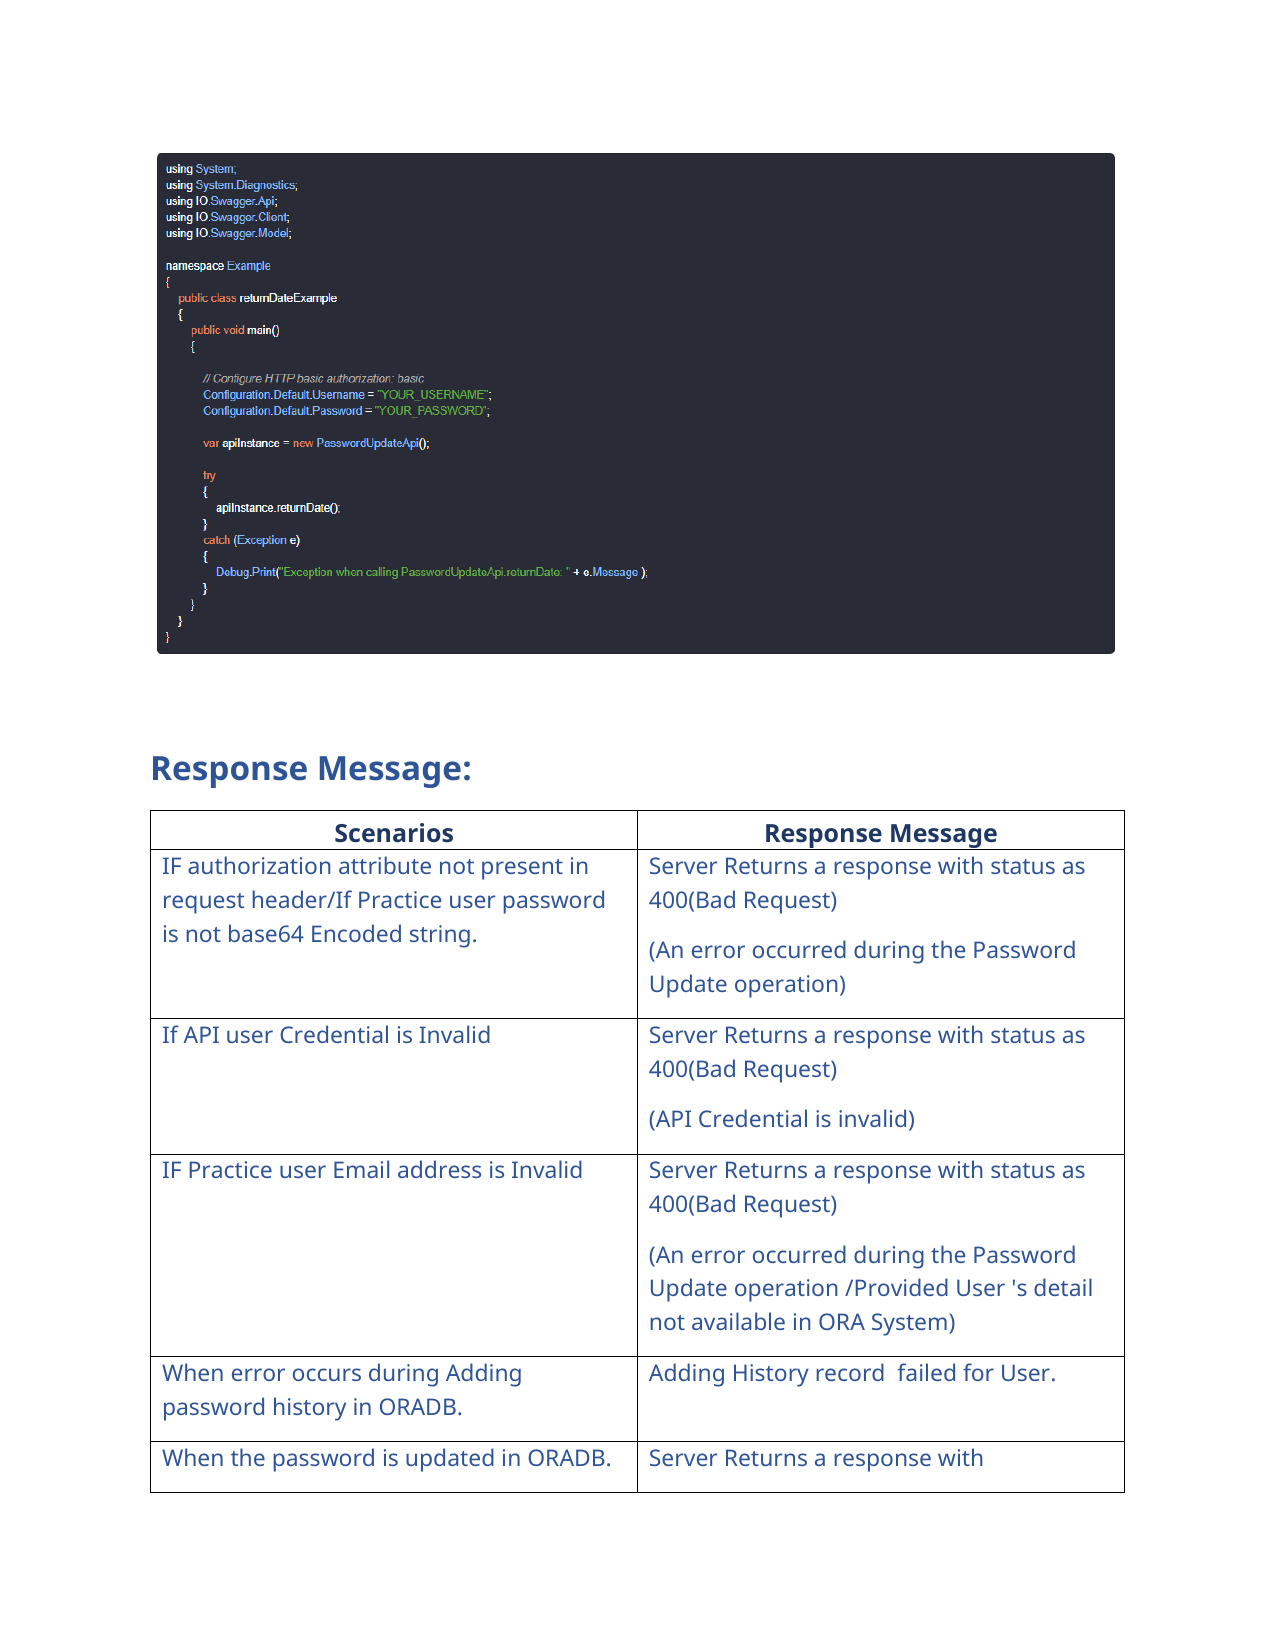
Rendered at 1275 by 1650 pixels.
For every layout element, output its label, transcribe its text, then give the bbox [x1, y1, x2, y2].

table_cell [151, 1442, 637, 1492]
table_cell Server Returns a response with status as 400(Bad Request) (API Credential is invalid) [638, 1019, 1124, 1153]
table_cell Server Returns a response with status as 400(Bad Request) (An error occurred during the Password Update operation /Provided User 's detail not available in ORA System) [638, 1155, 1124, 1356]
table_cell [638, 1442, 1124, 1492]
table_cell Adding History record failed for User. [638, 1357, 1124, 1441]
table_header Response Message [638, 811, 1124, 849]
table_cell If API user Credential is Invalid [151, 1019, 637, 1153]
table_cell Server Returns a response with status as 400(Bad Request) (An error occurred during the Password Update operation) [638, 850, 1124, 1018]
text Response Message: [150, 744, 1125, 790]
table_cell IF Practice user Email address is Invalid [151, 1155, 637, 1356]
table_cell When error occurs during Adding password history in ORADB. [151, 1357, 637, 1441]
table_cell IF authorization attribute not present in request header/If Practice user password is not base64 Encoded string. [151, 850, 637, 1018]
picture [150, 150, 1125, 660]
table_header Scenarios [151, 811, 637, 849]
